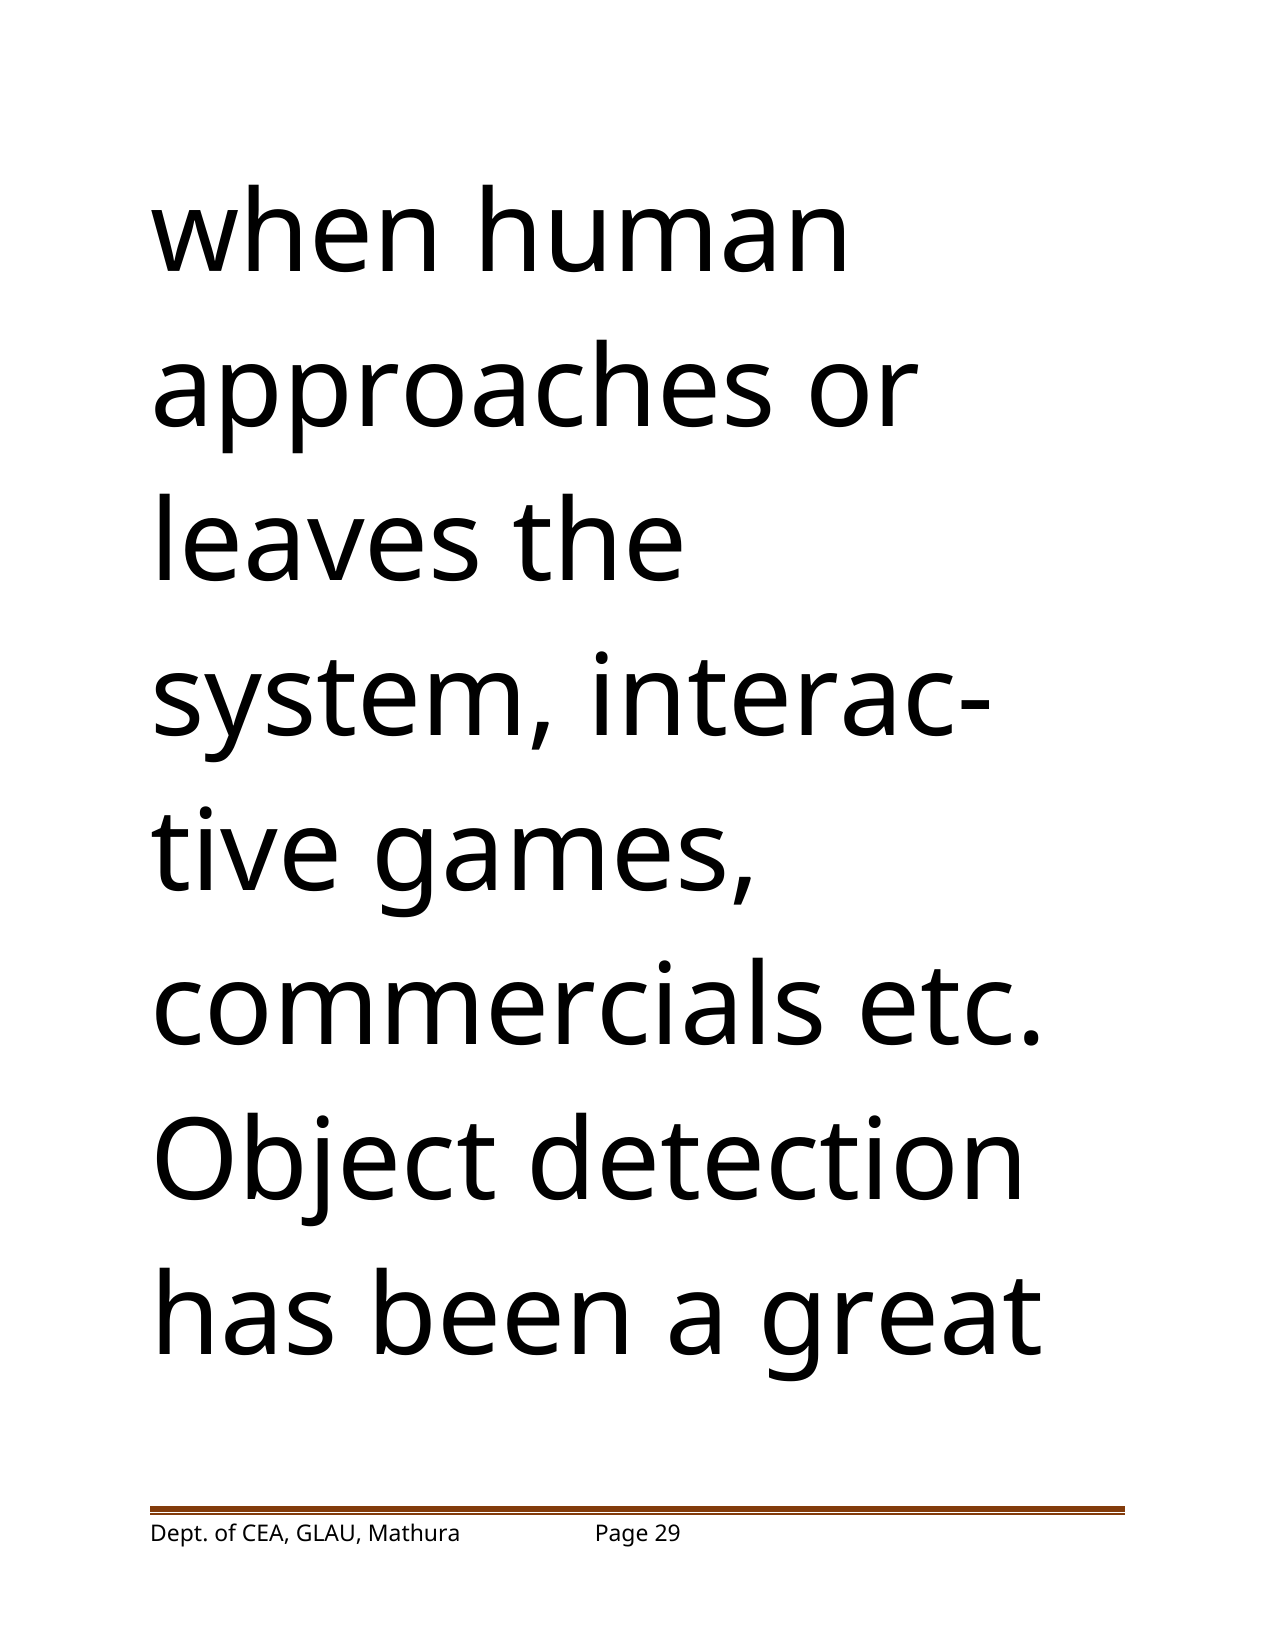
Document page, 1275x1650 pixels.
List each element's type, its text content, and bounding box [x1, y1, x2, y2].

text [150, 150, 1125, 769]
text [150, 1078, 1125, 1387]
text tive games, commercials etc. [150, 769, 1125, 1078]
